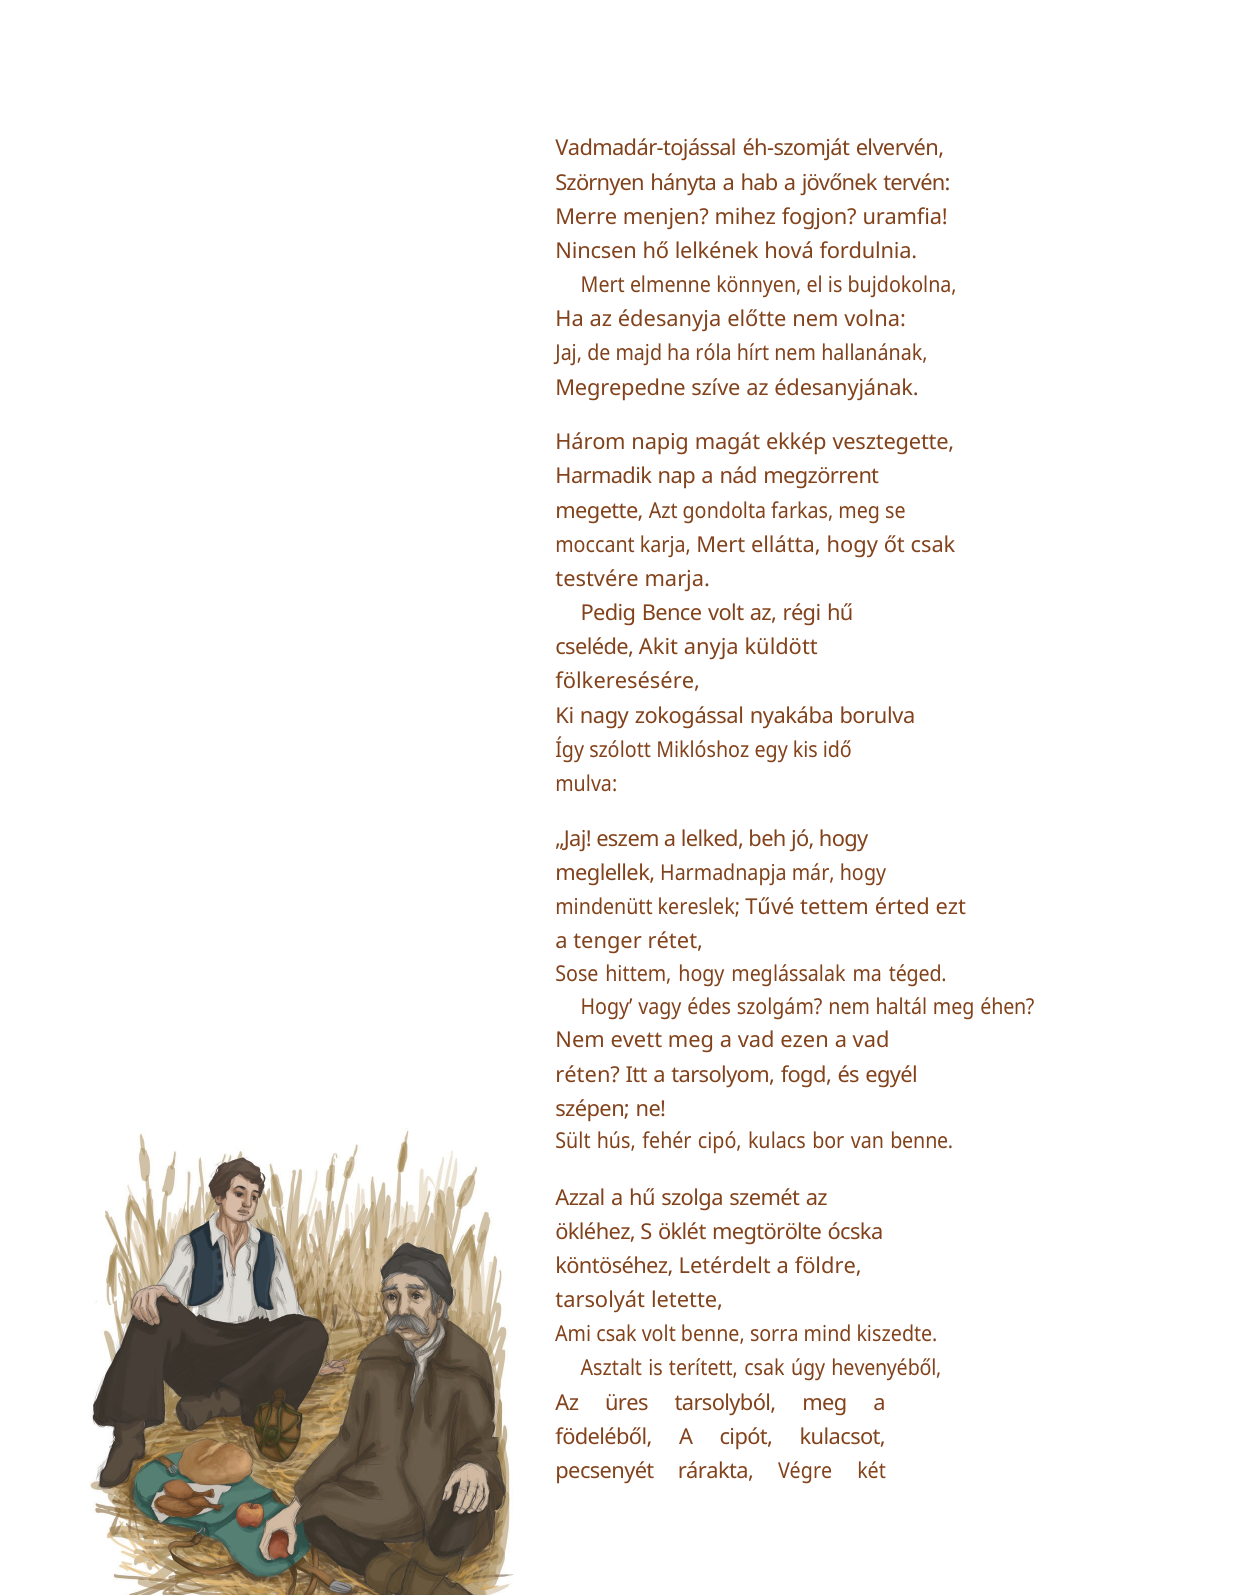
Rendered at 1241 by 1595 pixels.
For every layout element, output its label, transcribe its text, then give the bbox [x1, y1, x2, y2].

text Jaj, de majd ha róla hírt nem hallanának, Megrepedne szíve az édesanyjának. [555, 337, 1004, 401]
text Sült hús, fehér cipó, kulacs bor van benne. [555, 1127, 1207, 1154]
text Azzal a hű szolga szemét az ökléhez, S öklét megtörölte ócska köntöséhez, Letérdelt a földre, tarsolyát letette, [555, 1181, 891, 1314]
text Sose hittem, hogy meglássalak ma téged. [555, 959, 1207, 987]
text Három napig magát ekkép vesztegette, Harmadik nap a nád megzörrent megette, Azt gondolta farkas, meg se moccant karja, Mert ellátta, hogy őt csak testvére marja. [555, 426, 963, 593]
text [555, 1386, 886, 1484]
text Mert elmenne könnyen, el is bujdokolna, Ha az édesanyja előtte nem volna: [555, 269, 963, 333]
text Nem evett meg a vad ezen a vad réten? Itt a tarsolyom, fogd, és egyél szépen; ne! [555, 1024, 927, 1123]
text Pedig Bence volt az, régi hű cseléde, Akit anyja küldött fölkeresésére, [555, 597, 908, 695]
text Hogy’ vagy édes szolgám? nem haltál meg éhen? [580, 991, 1207, 1020]
text Vadmadár-tojással éh-szomját elvervén, Szörnyen hányta a hab a jövőnek tervén: Merre menjen? mihez fogjon? uramfia! Nincsen hő lelkének hová fordulnia. [555, 132, 972, 264]
text „Jaj! eszem a lelked, beh jó, hogy meglellek, Harmadnapja már, hogy mindenütt kereslek; Tűvé tettem érted ezt a tenger rétet, [555, 823, 972, 955]
picture [89, 1128, 514, 1595]
text Ami csak volt benne, sorra mind kiszedte. Asztalt is terített, csak úgy hevenyéből, [555, 1318, 972, 1382]
text Ki nagy zokogással nyakába borulva Így szólott Miklóshoz egy kis idő mulva: [555, 699, 916, 798]
